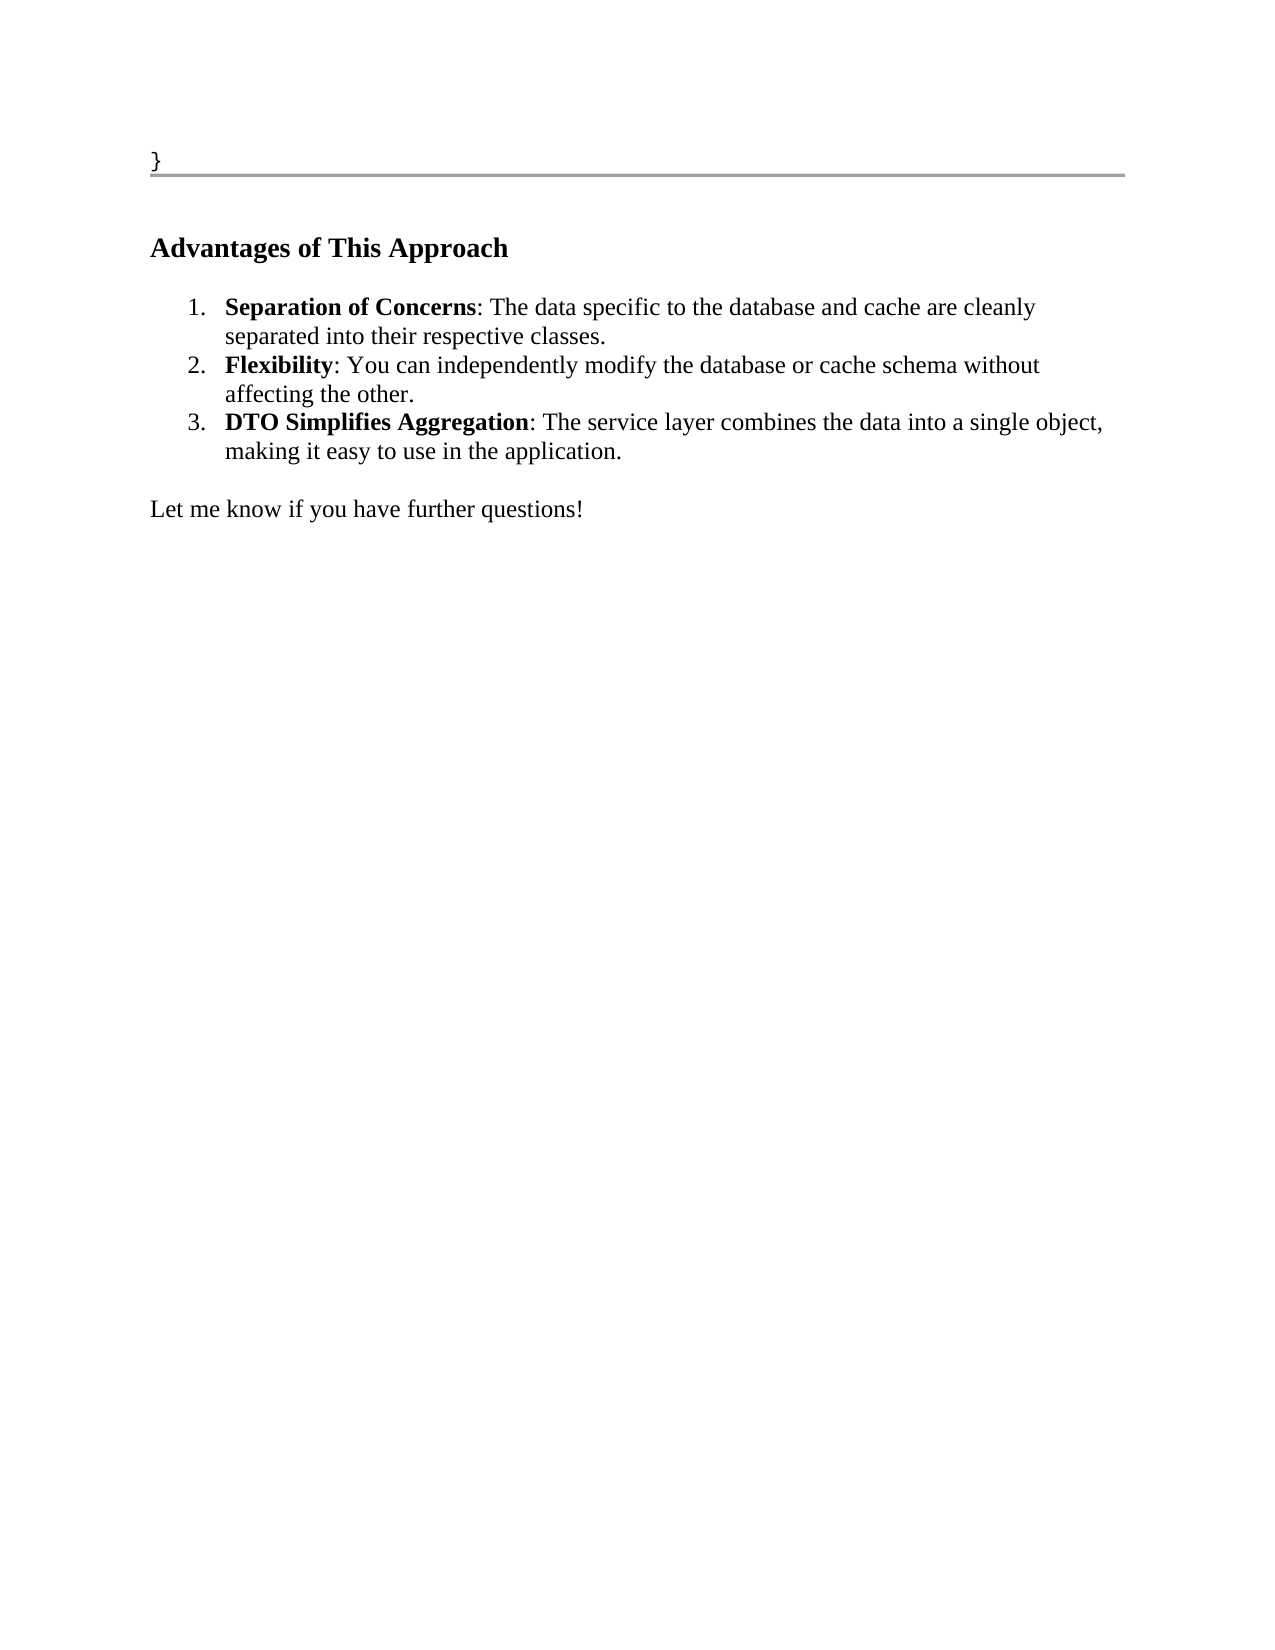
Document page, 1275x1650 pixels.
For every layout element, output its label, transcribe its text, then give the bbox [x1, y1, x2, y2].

list DTO Simplifies Aggregation: The service layer combines the data into a single object, making it easy to use in the application. [187, 407, 1125, 465]
text Advantages of This Approach [150, 231, 1125, 263]
text } [150, 150, 1125, 173]
text Let me know if you have further questions! [150, 494, 1125, 523]
list Flexibility: You can independently modify the database or cache schema without affecting the other. [187, 350, 1125, 407]
list Separation of Concerns: The data specific to the database and cache are cleanly separated into their respective classes. [187, 292, 1125, 350]
